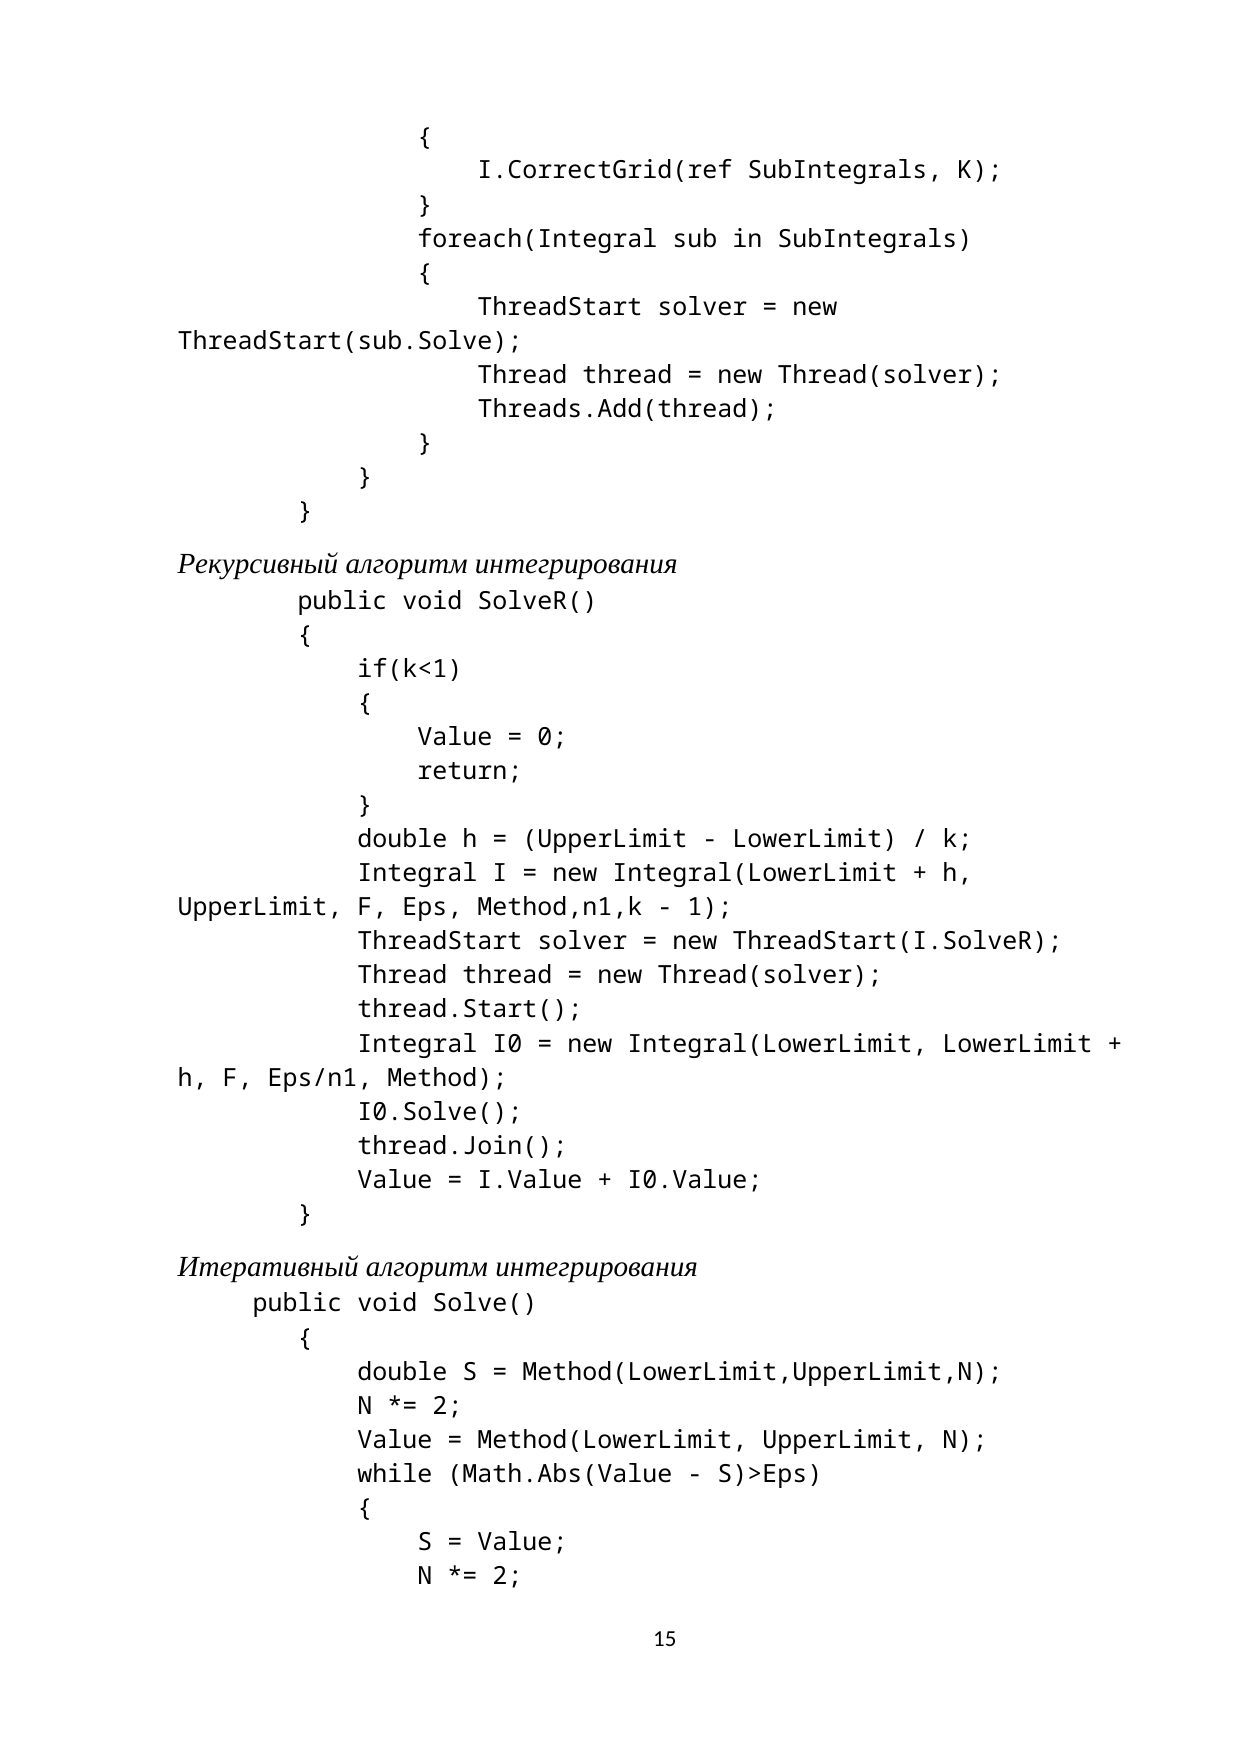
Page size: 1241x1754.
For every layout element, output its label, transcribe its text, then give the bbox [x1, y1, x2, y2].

text I0.Solve(); [177, 1093, 1152, 1127]
text S = Value; [177, 1523, 1152, 1558]
text } [177, 493, 1152, 527]
text Integral I = new Integral(LowerLimit + h, UpperLimit, F, Eps, Method,n1,k - 1); [177, 855, 1152, 923]
text Threads.Add(thread); [177, 391, 1152, 425]
text while (Math.Abs(Value - S)>Eps) [177, 1455, 1152, 1489]
text { [177, 1489, 1152, 1523]
text N *= 2; [177, 1558, 1152, 1592]
text { [177, 254, 1152, 288]
text { [177, 118, 1152, 152]
text ThreadStart solver = new ThreadStart(sub.Solve); [177, 288, 1152, 357]
text } [177, 1196, 1152, 1229]
text public void SolveR() [177, 582, 1152, 616]
text thread.Start(); [177, 991, 1152, 1025]
subtitle Итеративный алгоритм интегрирования [177, 1249, 1152, 1282]
text Value = 0; [177, 719, 1152, 753]
text double S = Method(LowerLimit,UpperLimit,N); [177, 1353, 1152, 1387]
text } [177, 425, 1152, 459]
text return; [177, 753, 1152, 787]
text if(k<1) [177, 651, 1152, 684]
text Thread thread = new Thread(solver); [177, 357, 1152, 391]
text I.CorrectGrid(ref SubIntegrals, K); [177, 152, 1152, 186]
text { [177, 616, 1152, 651]
text Thread thread = new Thread(solver); [177, 957, 1152, 991]
text foreach(Integral sub in SubIntegrals) [177, 220, 1152, 254]
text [177, 1421, 1152, 1455]
text } [177, 787, 1152, 821]
text public void Solve() [177, 1285, 1152, 1319]
text ThreadStart solver = new ThreadStart(I.SolveR); [177, 923, 1152, 957]
text Integral I0 = new Integral(LowerLimit, LowerLimit + h, F, Eps/n1, Method); [177, 1025, 1152, 1093]
text Value = I.Value + I0.Value; [177, 1161, 1152, 1196]
text { [177, 1319, 1152, 1353]
text double h = (UpperLimit - LowerLimit) / k; [177, 821, 1152, 855]
text { [177, 684, 1152, 719]
text thread.Join(); [177, 1127, 1152, 1161]
text N *= 2; [177, 1387, 1152, 1421]
text } [177, 186, 1152, 220]
text } [177, 459, 1152, 493]
subtitle Рекурсивный алгоритм интегрирования [177, 546, 1152, 580]
